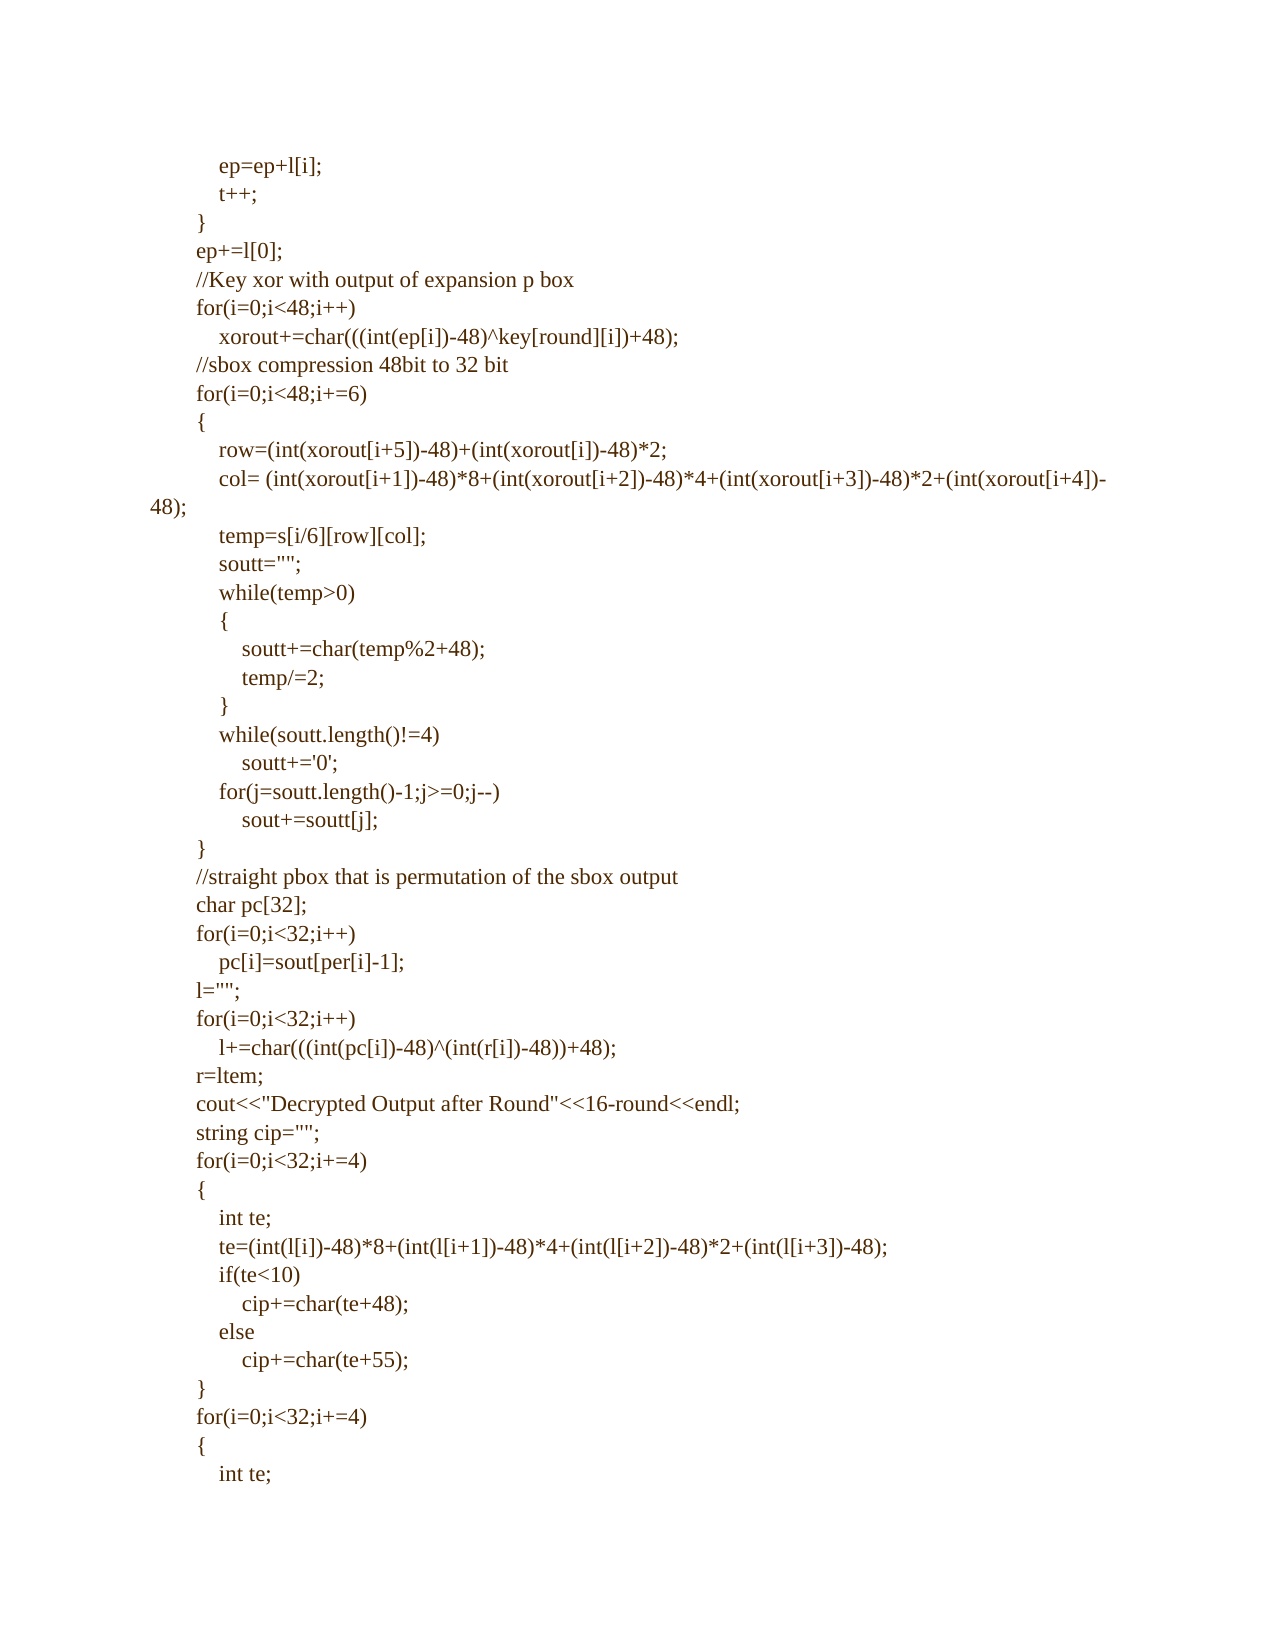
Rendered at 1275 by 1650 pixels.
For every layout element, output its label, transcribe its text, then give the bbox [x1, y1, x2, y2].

text pc[i]=sout[per[i]-1]; [150, 946, 1125, 975]
text } [150, 1373, 1125, 1401]
text int te; [150, 1202, 1125, 1231]
text for(j=soutt.length()-1;j>=0;j--) [150, 776, 1125, 804]
text //sbox compression 48bit to 32 bit [150, 349, 1125, 377]
text char pc[32]; [150, 889, 1125, 918]
text for(i=0;i<32;i++) [150, 918, 1125, 946]
text temp=s[i/6][row][col]; [150, 520, 1125, 548]
text for(i=0;i<32;i+=4) [150, 1401, 1125, 1430]
text l+=char(((int(pc[i])-48)^(int(r[i])-48))+48); [150, 1032, 1125, 1060]
text for(i=0;i<48;i+=6) [150, 377, 1125, 406]
text sout+=soutt[j]; [150, 804, 1125, 832]
text if(te<10) [150, 1259, 1125, 1287]
text while(soutt.length()!=4) [150, 719, 1125, 747]
text for(i=0;i<32;i++) [150, 1003, 1125, 1032]
text int te; [150, 1458, 1125, 1487]
text //straight pbox that is permutation of the sbox output [150, 861, 1125, 889]
text while(temp>0) [150, 577, 1125, 605]
text { [150, 1174, 1125, 1202]
text te=(int(l[i])-48)*8+(int(l[i+1])-48)*4+(int(l[i+2])-48)*2+(int(l[i+3])-48); [150, 1231, 1125, 1259]
text temp/=2; [150, 662, 1125, 690]
text } [150, 690, 1125, 719]
text //Key xor with output of expansion p box [150, 264, 1125, 292]
text r=ltem; [150, 1060, 1125, 1088]
text xorout+=char(((int(ep[i])-48)^key[round][i])+48); [150, 321, 1125, 349]
text for(i=0;i<48;i++) [150, 292, 1125, 321]
text soutt+='0'; [150, 747, 1125, 776]
text else [150, 1316, 1125, 1344]
text { [150, 406, 1125, 434]
text col= (int(xorout[i+1])-48)*8+(int(xorout[i+2])-48)*4+(int(xorout[i+3])-48)*2+(int(xorout[i+4])-48); [150, 463, 1125, 520]
text t++; [150, 178, 1125, 207]
text ep=ep+l[i]; [150, 150, 1125, 178]
text for(i=0;i<32;i+=4) [150, 1145, 1125, 1174]
text } [150, 832, 1125, 861]
text string cip=""; [150, 1117, 1125, 1145]
text } [150, 207, 1125, 235]
text l=""; [150, 975, 1125, 1003]
text { [150, 605, 1125, 633]
text { [150, 1430, 1125, 1458]
text row=(int(xorout[i+5])-48)+(int(xorout[i])-48)*2; [150, 434, 1125, 463]
text soutt+=char(temp%2+48); [150, 633, 1125, 662]
text cip+=char(te+55); [150, 1344, 1125, 1373]
text cout<<"Decrypted Output after Round"<<16-round<<endl; [150, 1088, 1125, 1117]
text ep+=l[0]; [150, 235, 1125, 264]
text cip+=char(te+48); [150, 1287, 1125, 1316]
text soutt=""; [150, 548, 1125, 577]
